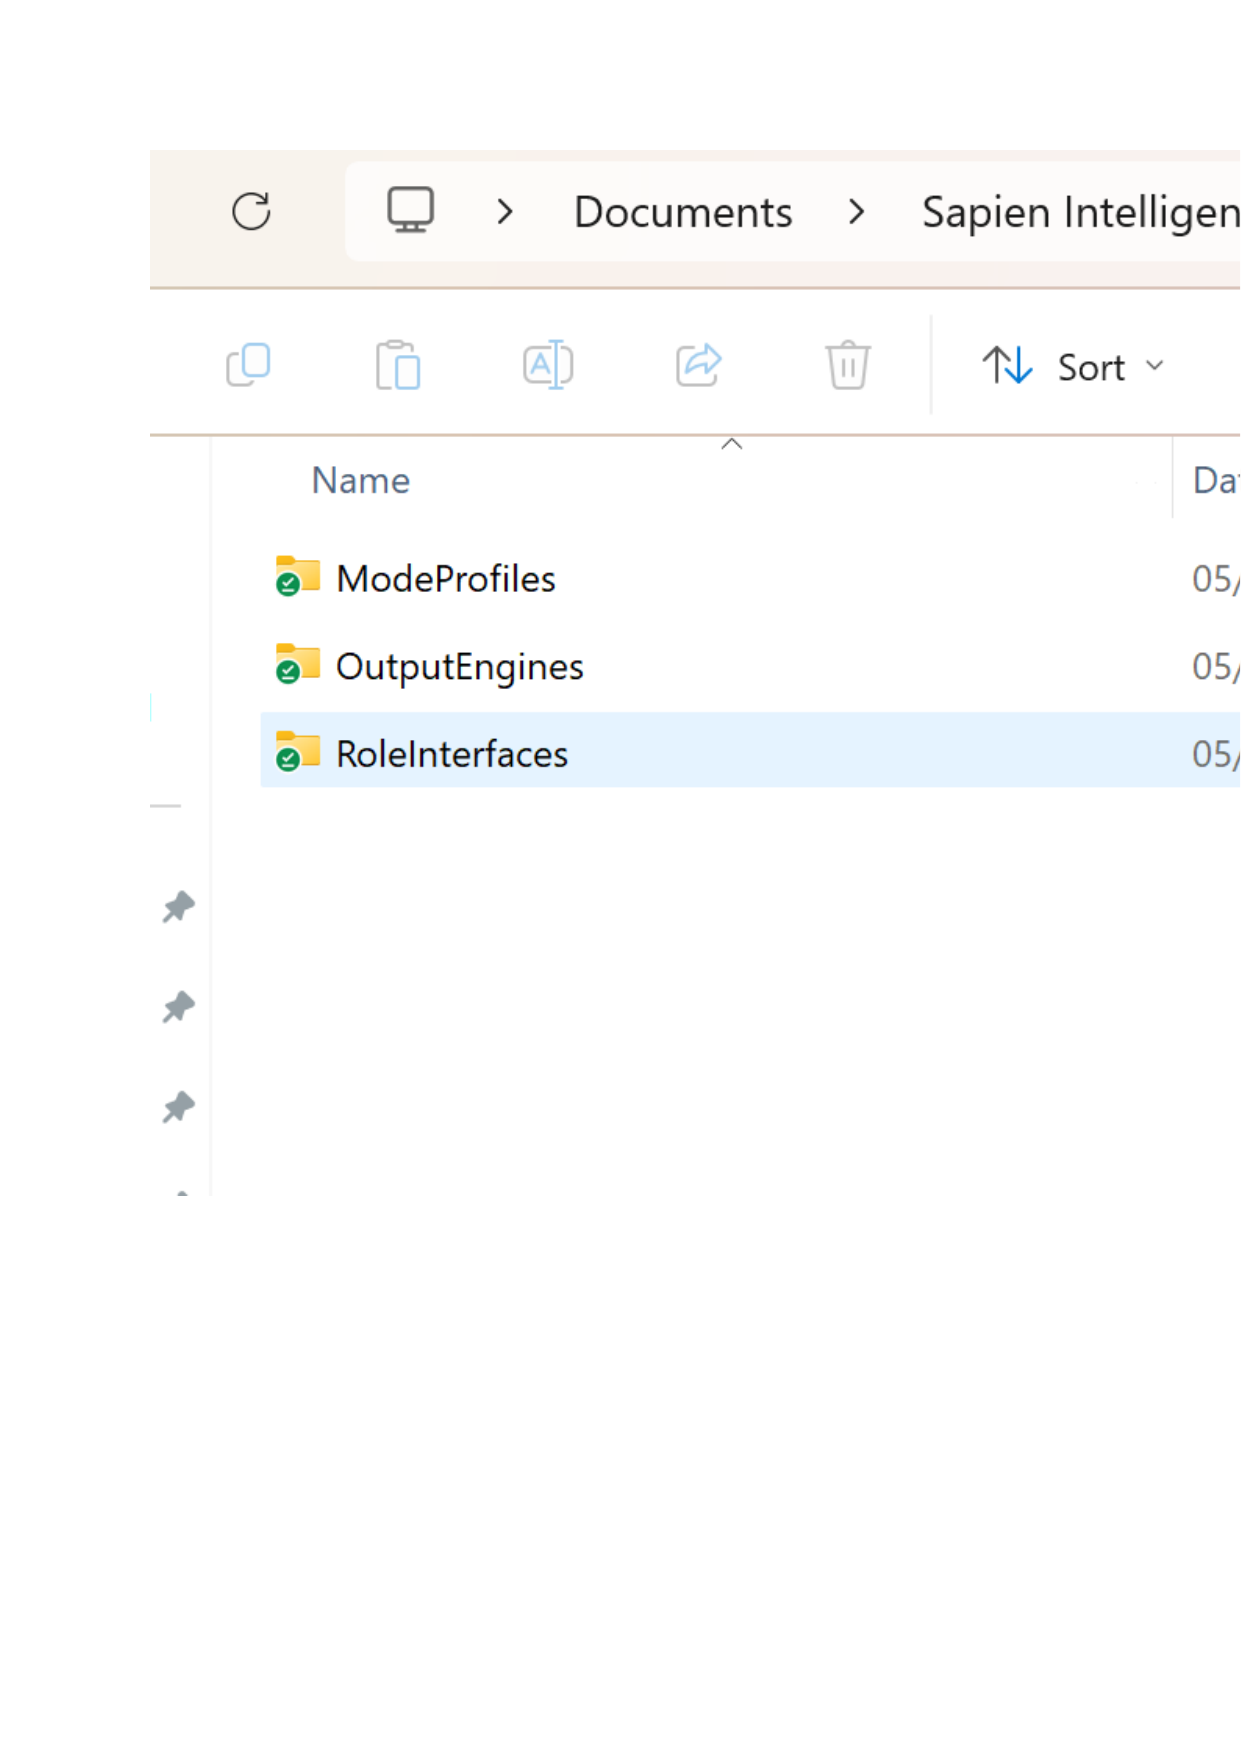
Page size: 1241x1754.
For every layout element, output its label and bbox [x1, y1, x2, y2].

picture [150, 150, 1241, 1196]
